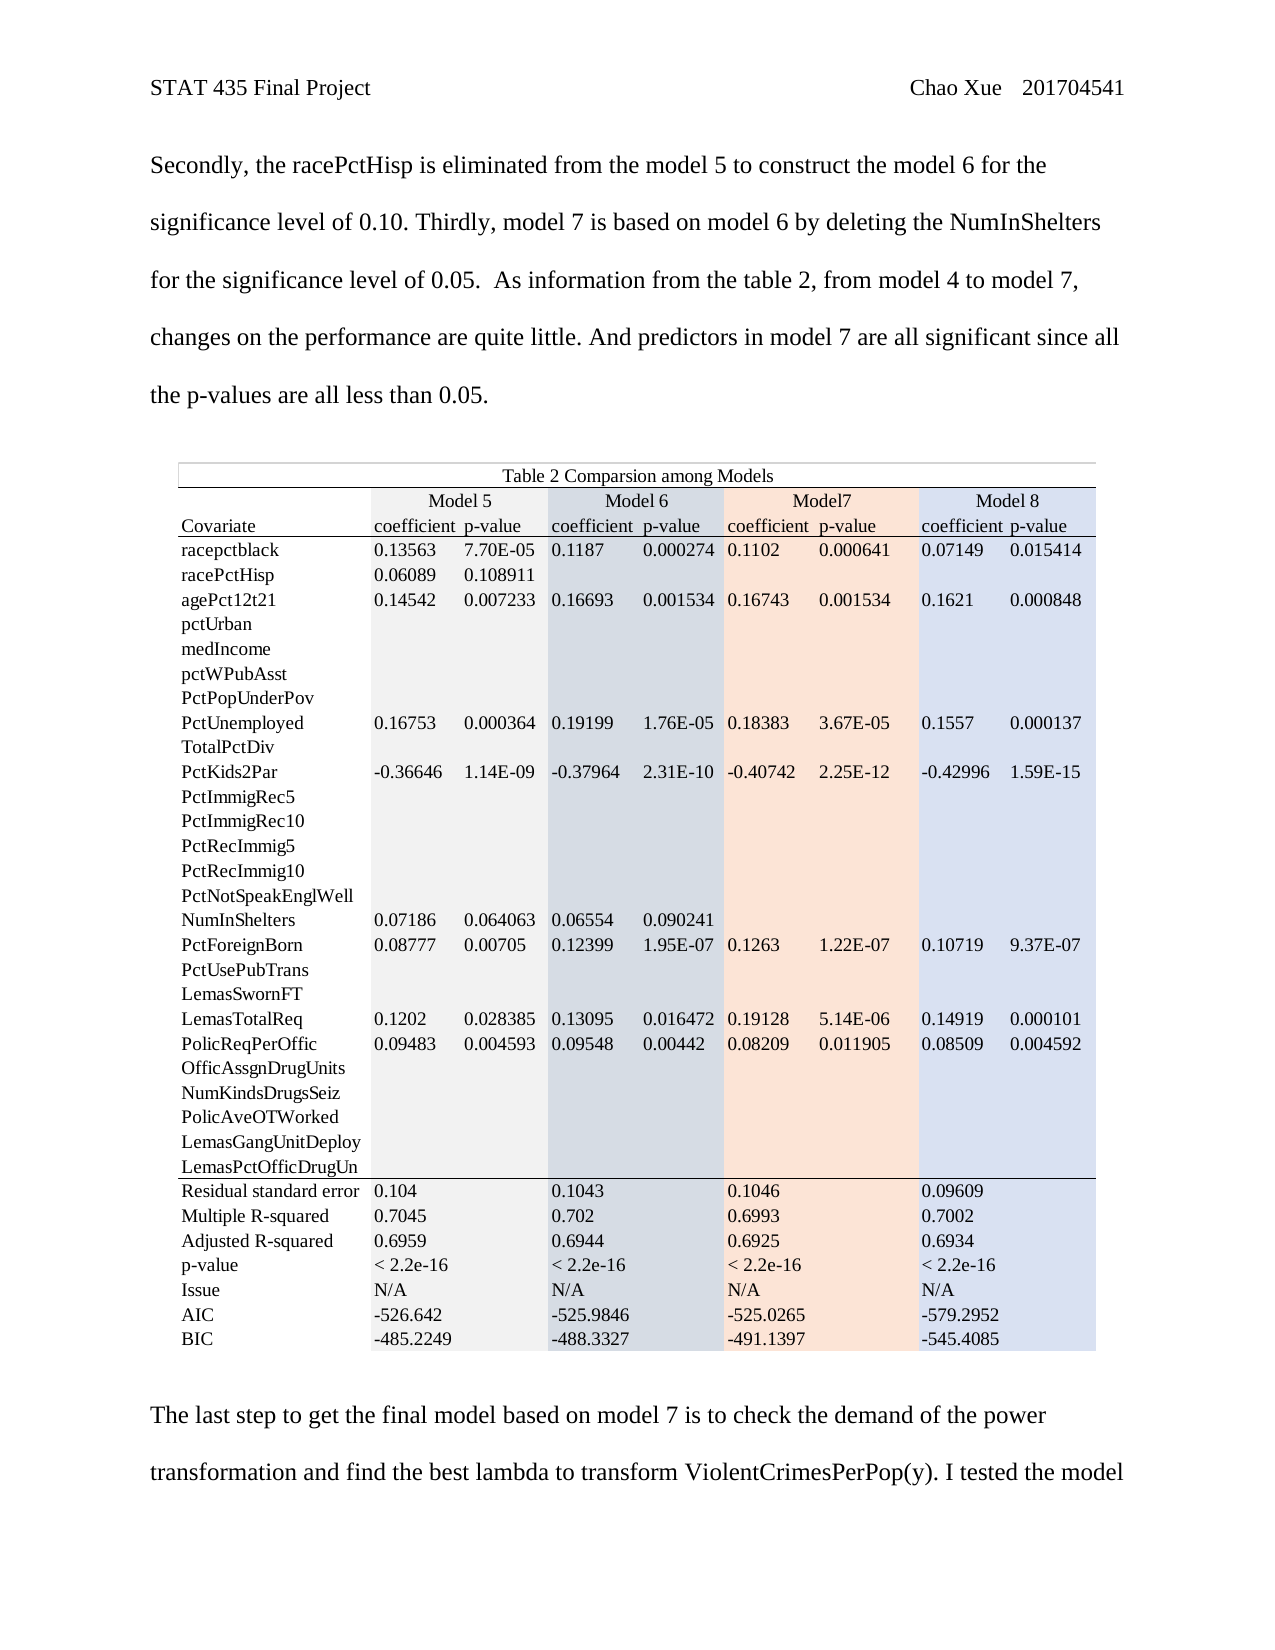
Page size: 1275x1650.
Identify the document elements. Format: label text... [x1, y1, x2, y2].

text Secondly, the racePctHisp is eliminated from the model 5 to construct the model 6 for the significance level of 0.10. Thirdly, model 7 is based on model 6 by deleting the NumInShelters for the significance level of 0.05. As information from the table 2, from model 4 to model 7, changes on the performance are quite little. And predictors in model 7 are all significant since all the p-values are all less than 0.05. [150, 150, 1125, 409]
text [150, 1400, 1125, 1486]
